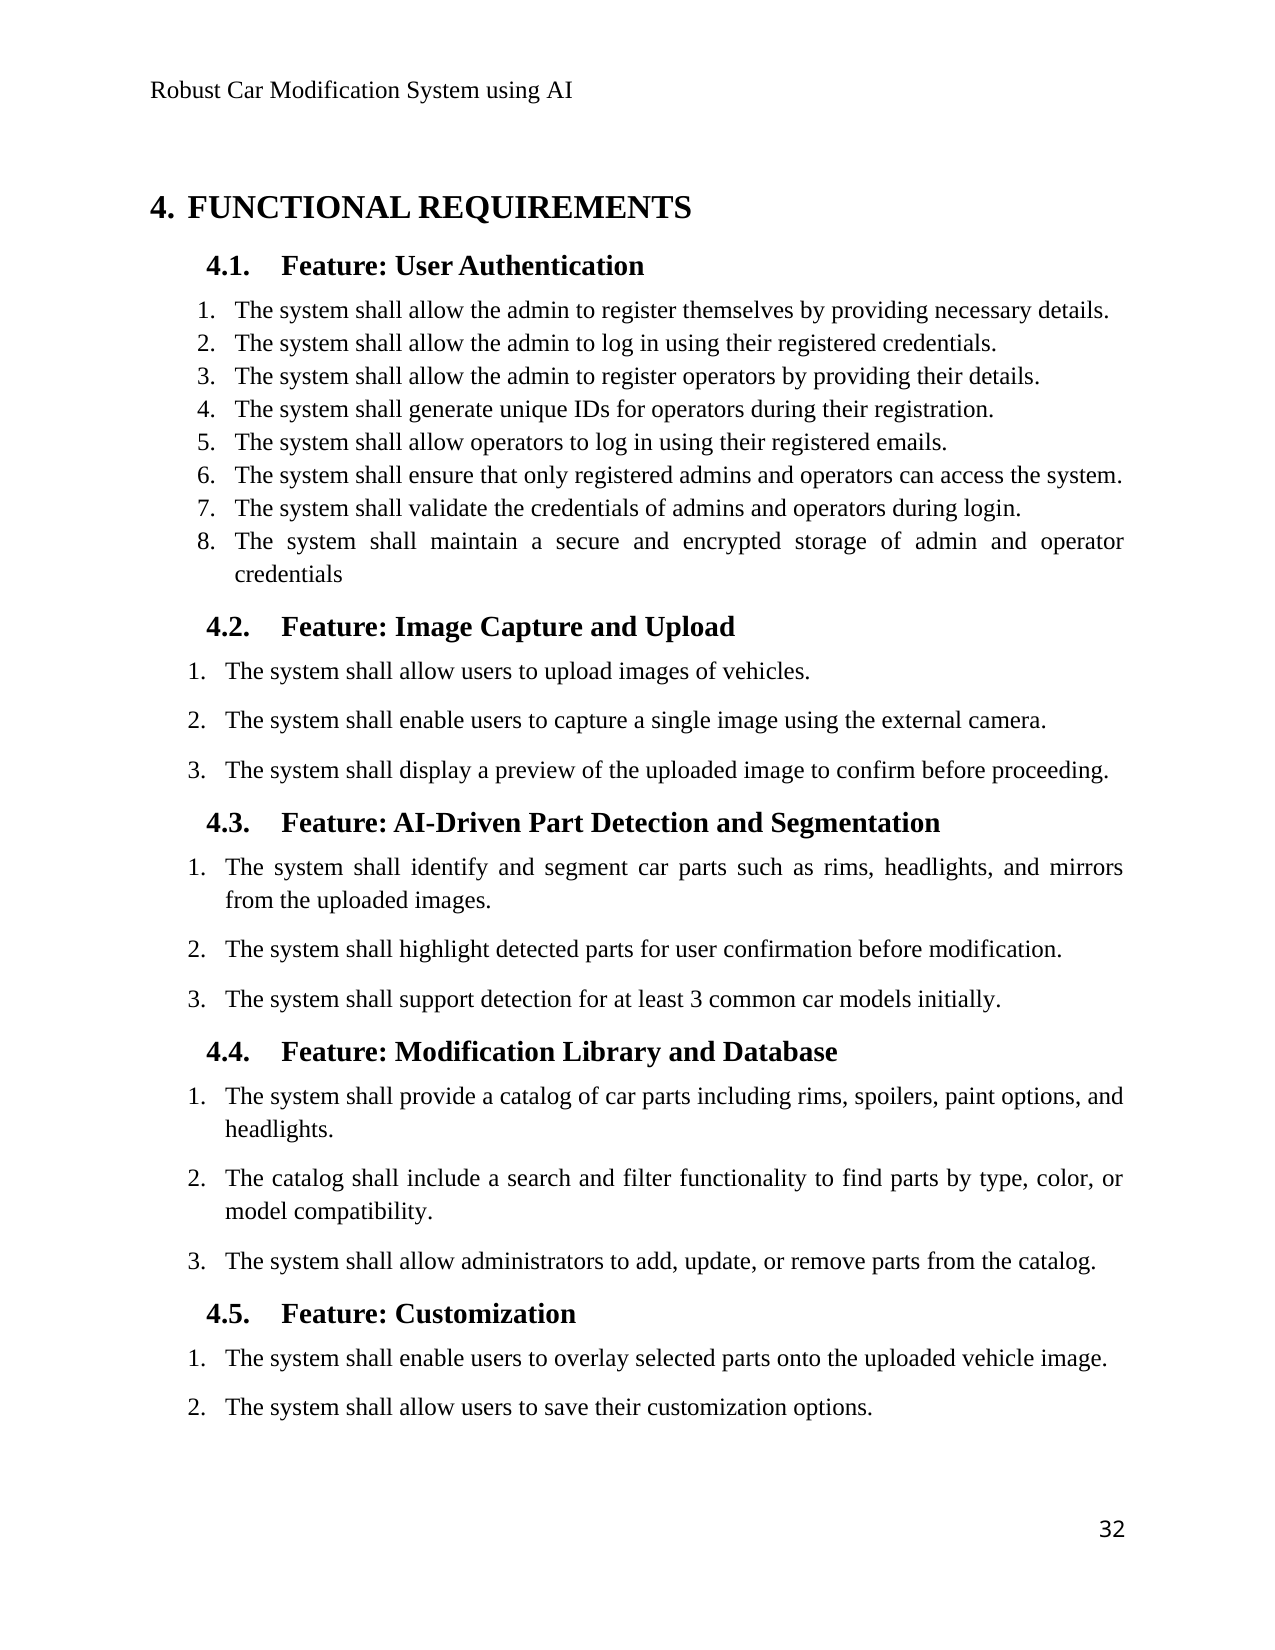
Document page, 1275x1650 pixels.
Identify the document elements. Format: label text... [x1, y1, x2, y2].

list The system shall display a preview of the uploaded image to confirm before proceeding. [187, 755, 1125, 784]
list The system shall provide a catalog of car parts including rims, spoilers, paint options, and headlights. [187, 1081, 1125, 1142]
subtitle Feature: Customization [206, 1296, 1125, 1329]
list The system shall identify and segment car parts such as rims, headlights, and mirrors from the uploaded images. [187, 852, 1125, 913]
list The system shall allow administrators to add, update, or remove parts from the catalog. [187, 1246, 1125, 1275]
subtitle FUNCTIONAL REQUIREMENTS [150, 187, 1125, 226]
list The system shall allow users to save their customization options. [187, 1392, 1125, 1421]
subtitle Feature: User Authentication [206, 248, 1125, 282]
list The system shall allow the admin to log in using their registered credentials. [197, 328, 1125, 357]
list The catalog shall include a search and filter functionality to find parts by type, color, or model compatibility. [187, 1163, 1125, 1225]
subtitle Feature: Image Capture and Upload [206, 609, 1125, 642]
list The system shall allow users to upload images of vehicles. [187, 656, 1125, 684]
list The system shall enable users to overlay selected parts onto the uploaded vehicle image. [187, 1343, 1125, 1371]
subtitle Feature: Modification Library and Database [206, 1034, 1125, 1067]
list The system shall support detection for at least 3 common car models initially. [187, 984, 1125, 1013]
list The system shall allow the admin to register themselves by providing necessary details. [197, 295, 1125, 324]
list The system shall generate unique IDs for operators during their registration. [197, 394, 1125, 423]
list The system shall allow the admin to register operators by providing their details. [197, 361, 1125, 390]
list The system shall allow operators to log in using their registered emails. [197, 427, 1125, 456]
subtitle Feature: AI-Driven Part Detection and Segmentation [206, 805, 1125, 838]
list The system shall maintain a secure and encrypted storage of admin and operator credentials [197, 526, 1125, 588]
list The system shall validate the credentials of admins and operators during login. [197, 493, 1125, 522]
list The system shall enable users to capture a single image using the external camera. [187, 706, 1125, 734]
list The system shall highlight detected parts for user confirmation before modification. [187, 934, 1125, 963]
list The system shall ensure that only registered admins and operators can access the system. [197, 460, 1125, 489]
